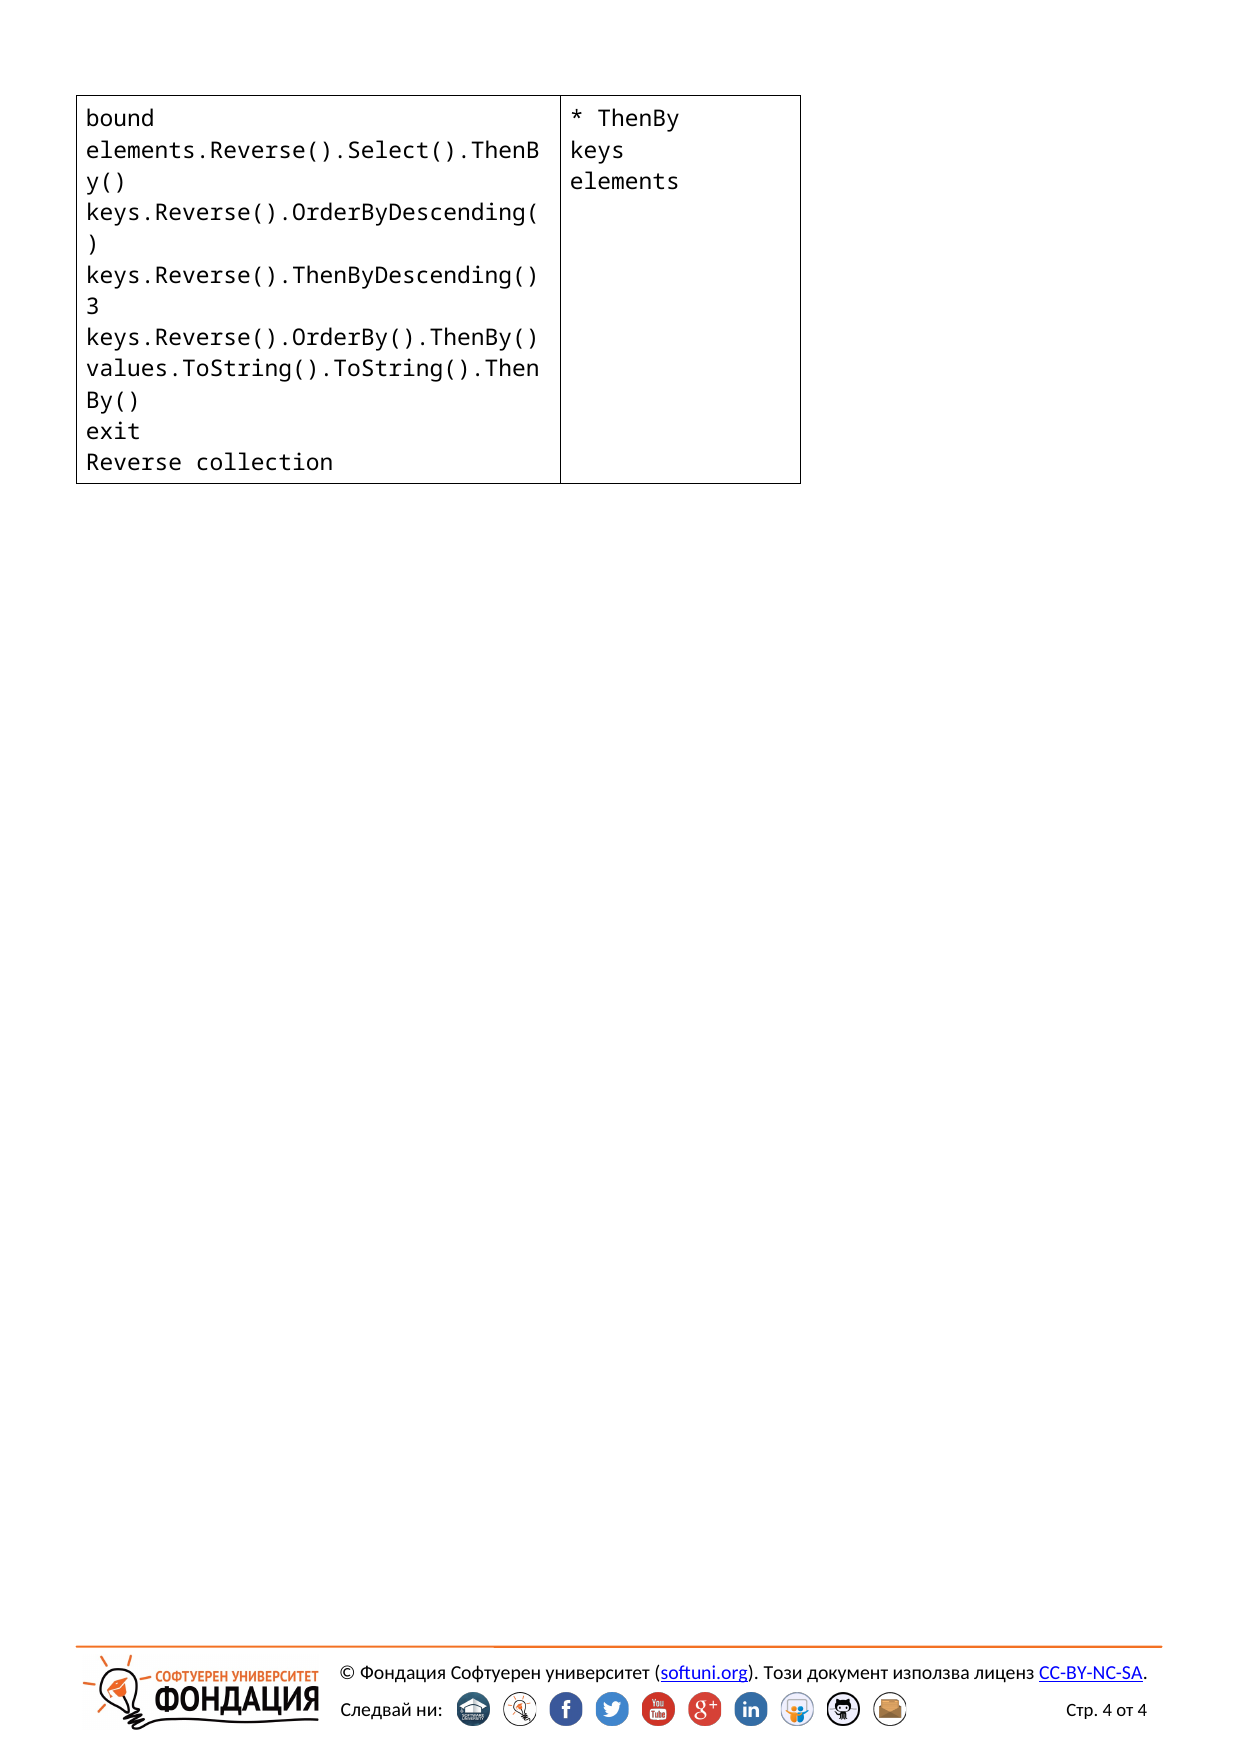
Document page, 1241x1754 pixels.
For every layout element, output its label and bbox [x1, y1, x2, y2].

picture [873, 1692, 907, 1726]
picture [549, 1692, 583, 1726]
picture [780, 1692, 814, 1726]
picture [642, 1692, 675, 1726]
table_cell [77, 96, 560, 483]
picture [827, 1692, 860, 1726]
picture [734, 1692, 768, 1726]
picture [457, 1692, 490, 1726]
picture [688, 1692, 722, 1726]
table_cell [561, 96, 800, 483]
picture [503, 1692, 537, 1726]
picture [82, 1654, 319, 1730]
picture [595, 1692, 629, 1726]
